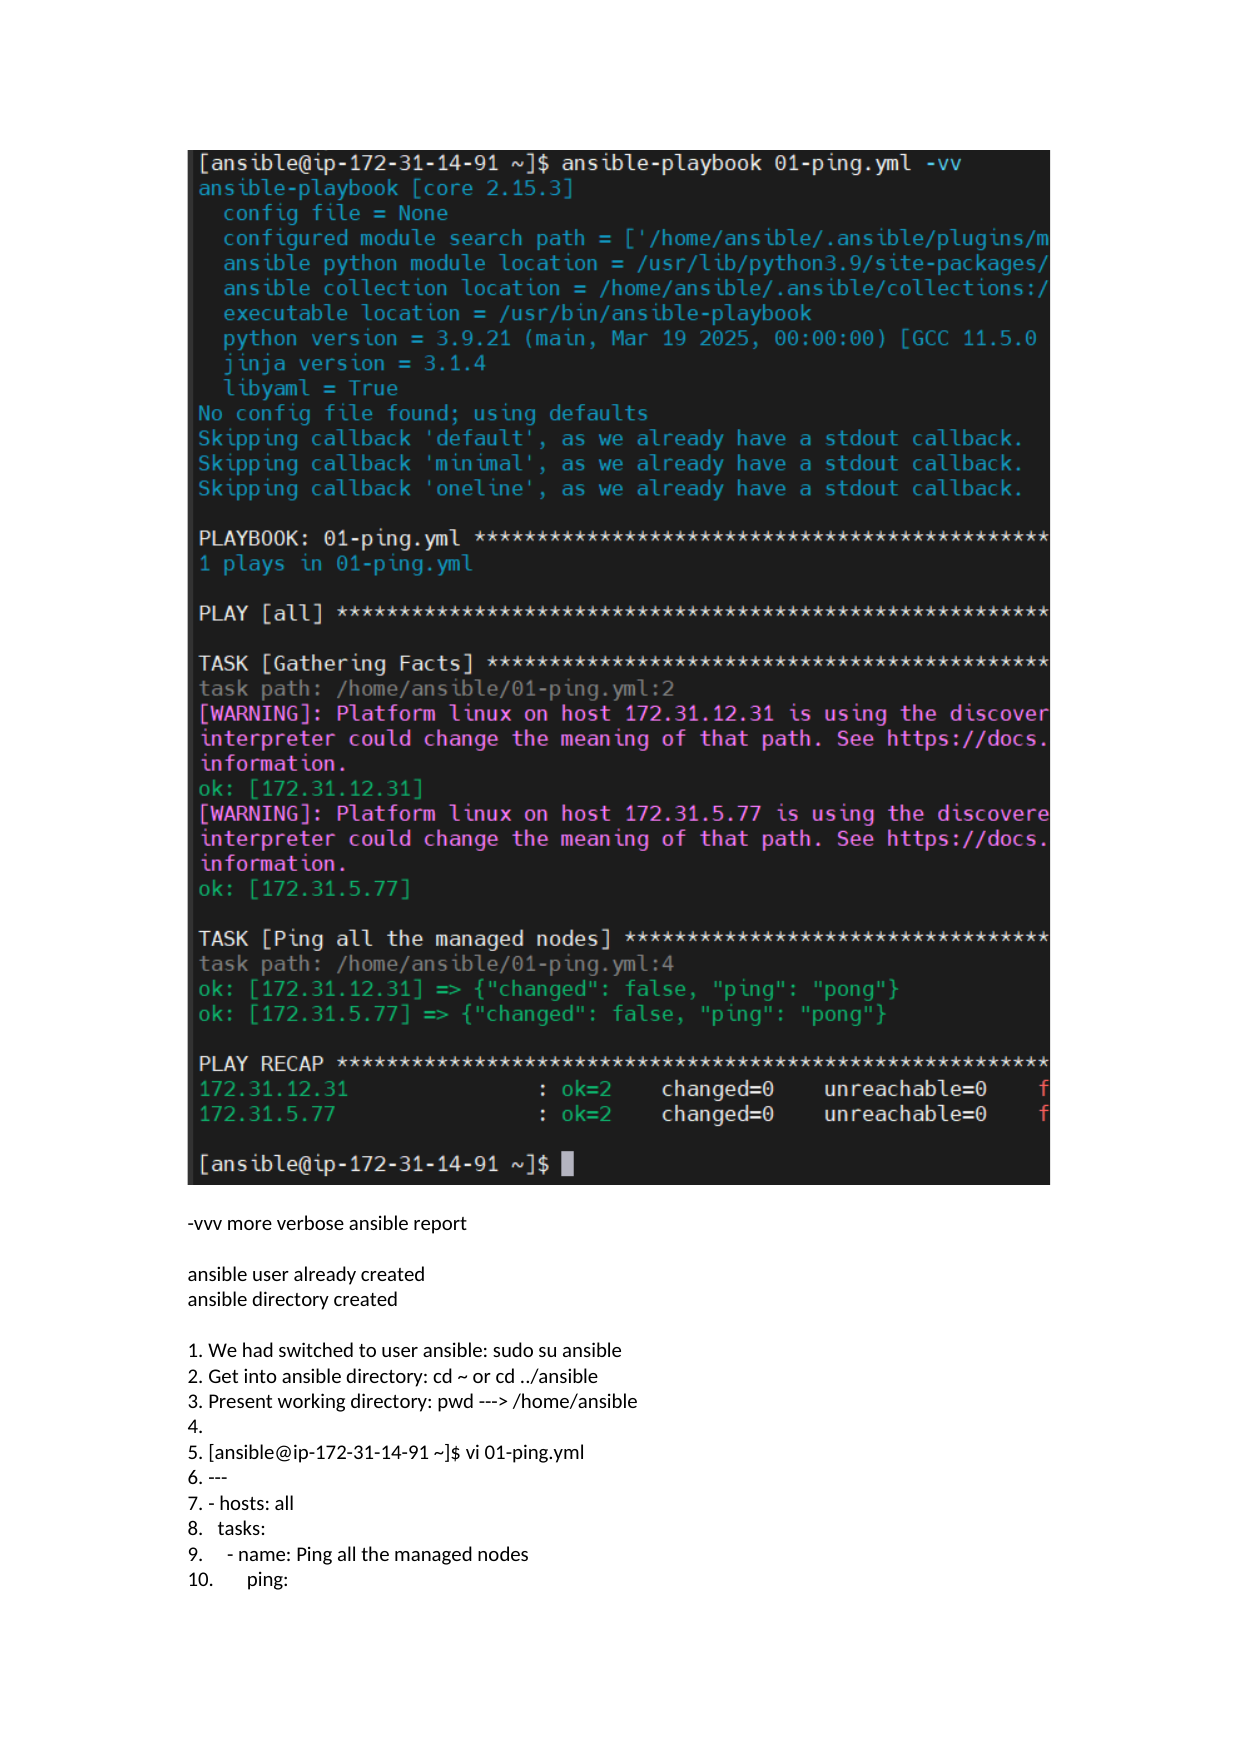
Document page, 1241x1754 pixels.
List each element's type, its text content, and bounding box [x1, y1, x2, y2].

list Present working directory: pwd ---> /home/ansible [187, 1388, 1053, 1414]
picture [187, 150, 1050, 1185]
text ansible directory created [187, 1287, 1053, 1312]
list Get into ansible directory: cd ~ or cd ../ansible [187, 1363, 1053, 1388]
list - name: Ping all the managed nodes [187, 1541, 1053, 1566]
list ping: [187, 1566, 1053, 1592]
text ansible user already created [187, 1261, 1053, 1287]
list [ansible@ip-172-31-14-91 ~]$ vi 01-ping.yml [187, 1439, 1053, 1464]
text -vvv more verbose ansible report [187, 1210, 1053, 1236]
list - hosts: all [187, 1490, 1053, 1515]
list tasks: [187, 1515, 1053, 1541]
list We had switched to user ansible: sudo su ansible [187, 1337, 1053, 1363]
list --- [187, 1464, 1053, 1490]
